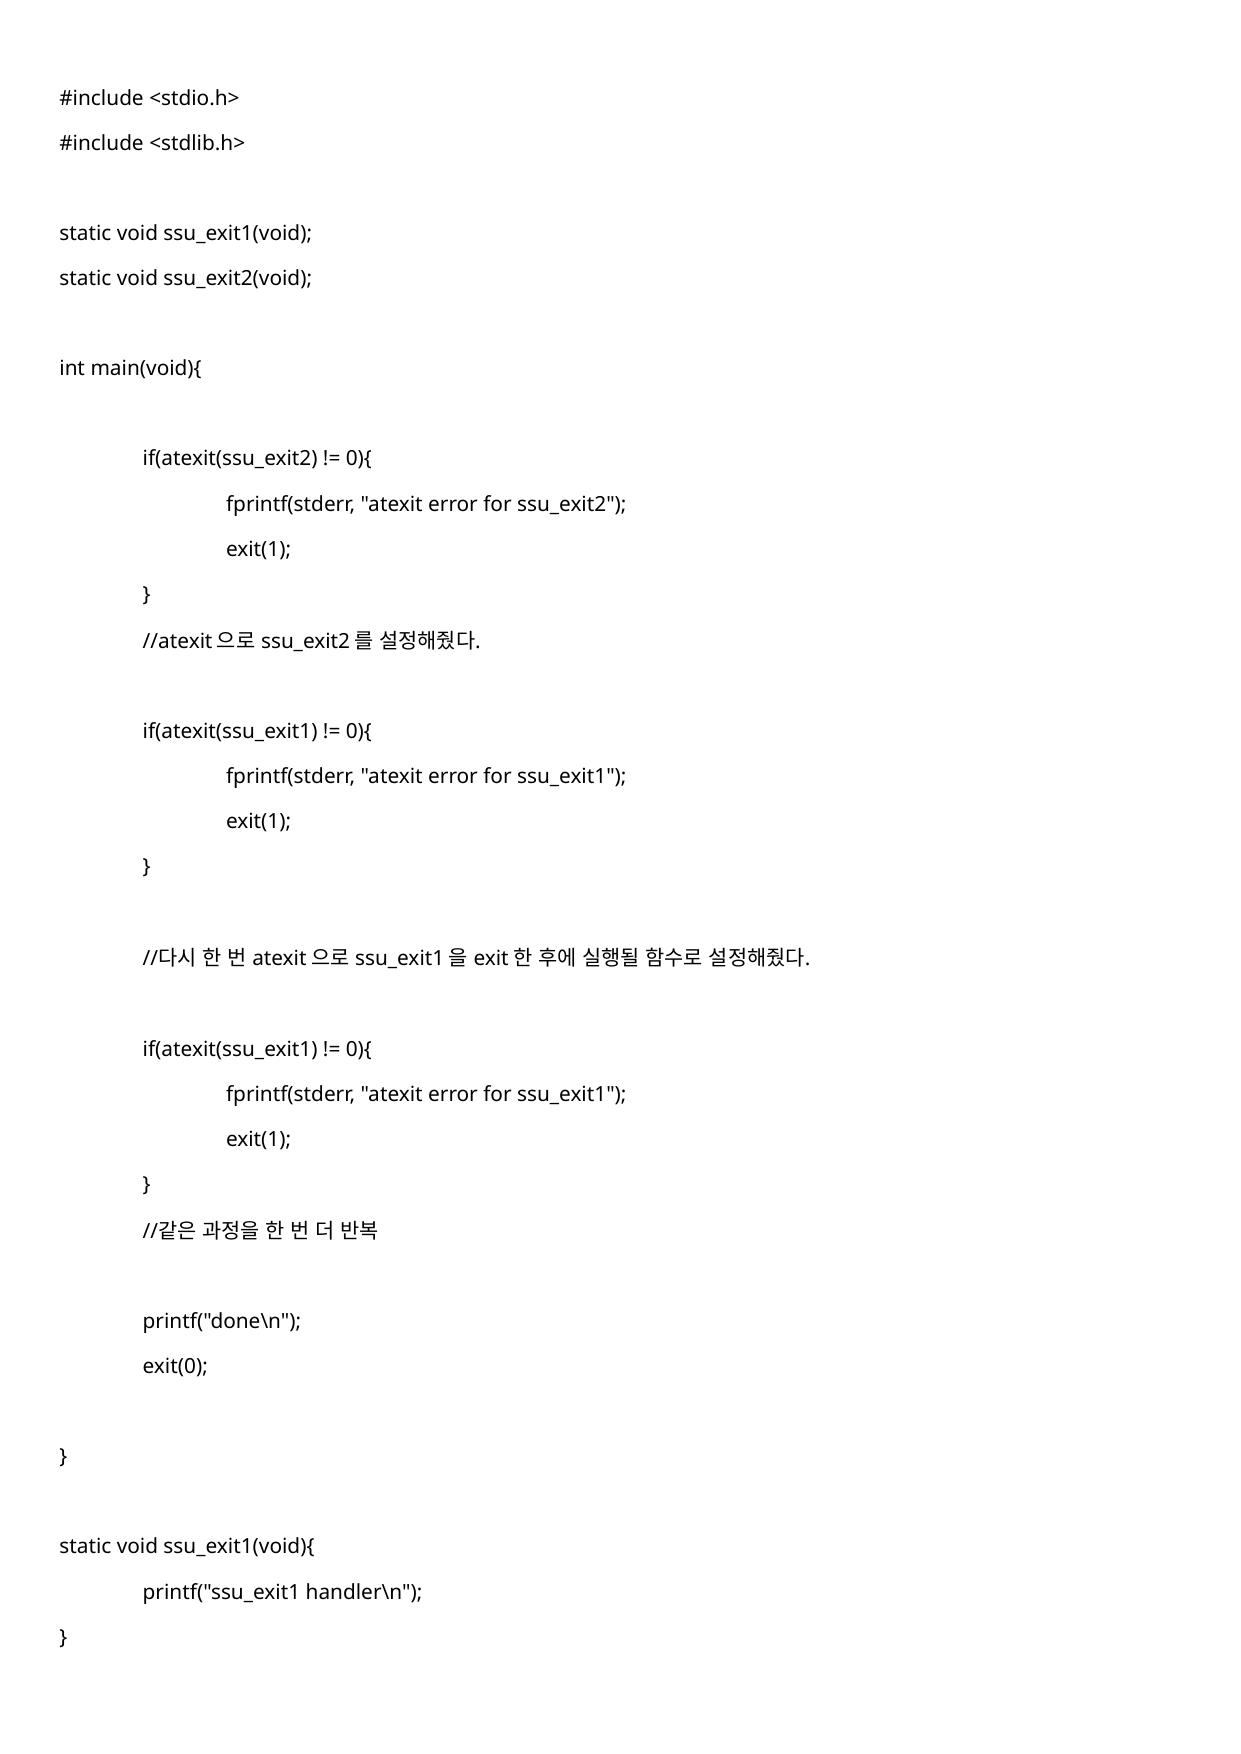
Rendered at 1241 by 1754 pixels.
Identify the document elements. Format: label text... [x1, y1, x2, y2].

text } [59, 1622, 1181, 1650]
text //같은 과정을 한 번 더 반복 [59, 1214, 1181, 1244]
text printf("ssu_exit1 handler\n"); [59, 1577, 1181, 1605]
text //atexit으로 ssu_exit2를 설정해줬다. [59, 624, 1181, 654]
text } [59, 851, 1181, 880]
text static void ssu_exit1(void){ [59, 1532, 1181, 1560]
text static void ssu_exit2(void); [59, 263, 1181, 292]
text #include <stdio.h> [59, 83, 1181, 111]
text } [59, 579, 1181, 607]
text fprintf(stderr, "atexit error for ssu_exit1"); [59, 761, 1181, 789]
text exit(0); [59, 1351, 1181, 1380]
text exit(1); [59, 534, 1181, 562]
text if(atexit(ssu_exit2) != 0){ [59, 443, 1181, 472]
text if(atexit(ssu_exit1) != 0){ [59, 716, 1181, 744]
text static void ssu_exit1(void); [59, 218, 1181, 246]
text int main(void){ [59, 353, 1181, 382]
text } [59, 1169, 1181, 1197]
text printf("done\n"); [59, 1306, 1181, 1334]
text //다시 한 번 atexit으로 ssu_exit1을 exit한 후에 실행될 함수로 설정해줬다. [59, 942, 1181, 972]
text fprintf(stderr, "atexit error for ssu_exit2"); [59, 489, 1181, 517]
text #include <stdlib.h> [59, 128, 1181, 156]
text if(atexit(ssu_exit1) != 0){ [59, 1034, 1181, 1062]
text exit(1); [59, 806, 1181, 835]
text fprintf(stderr, "atexit error for ssu_exit1"); [59, 1079, 1181, 1107]
text } [59, 1441, 1181, 1470]
text exit(1); [59, 1124, 1181, 1152]
